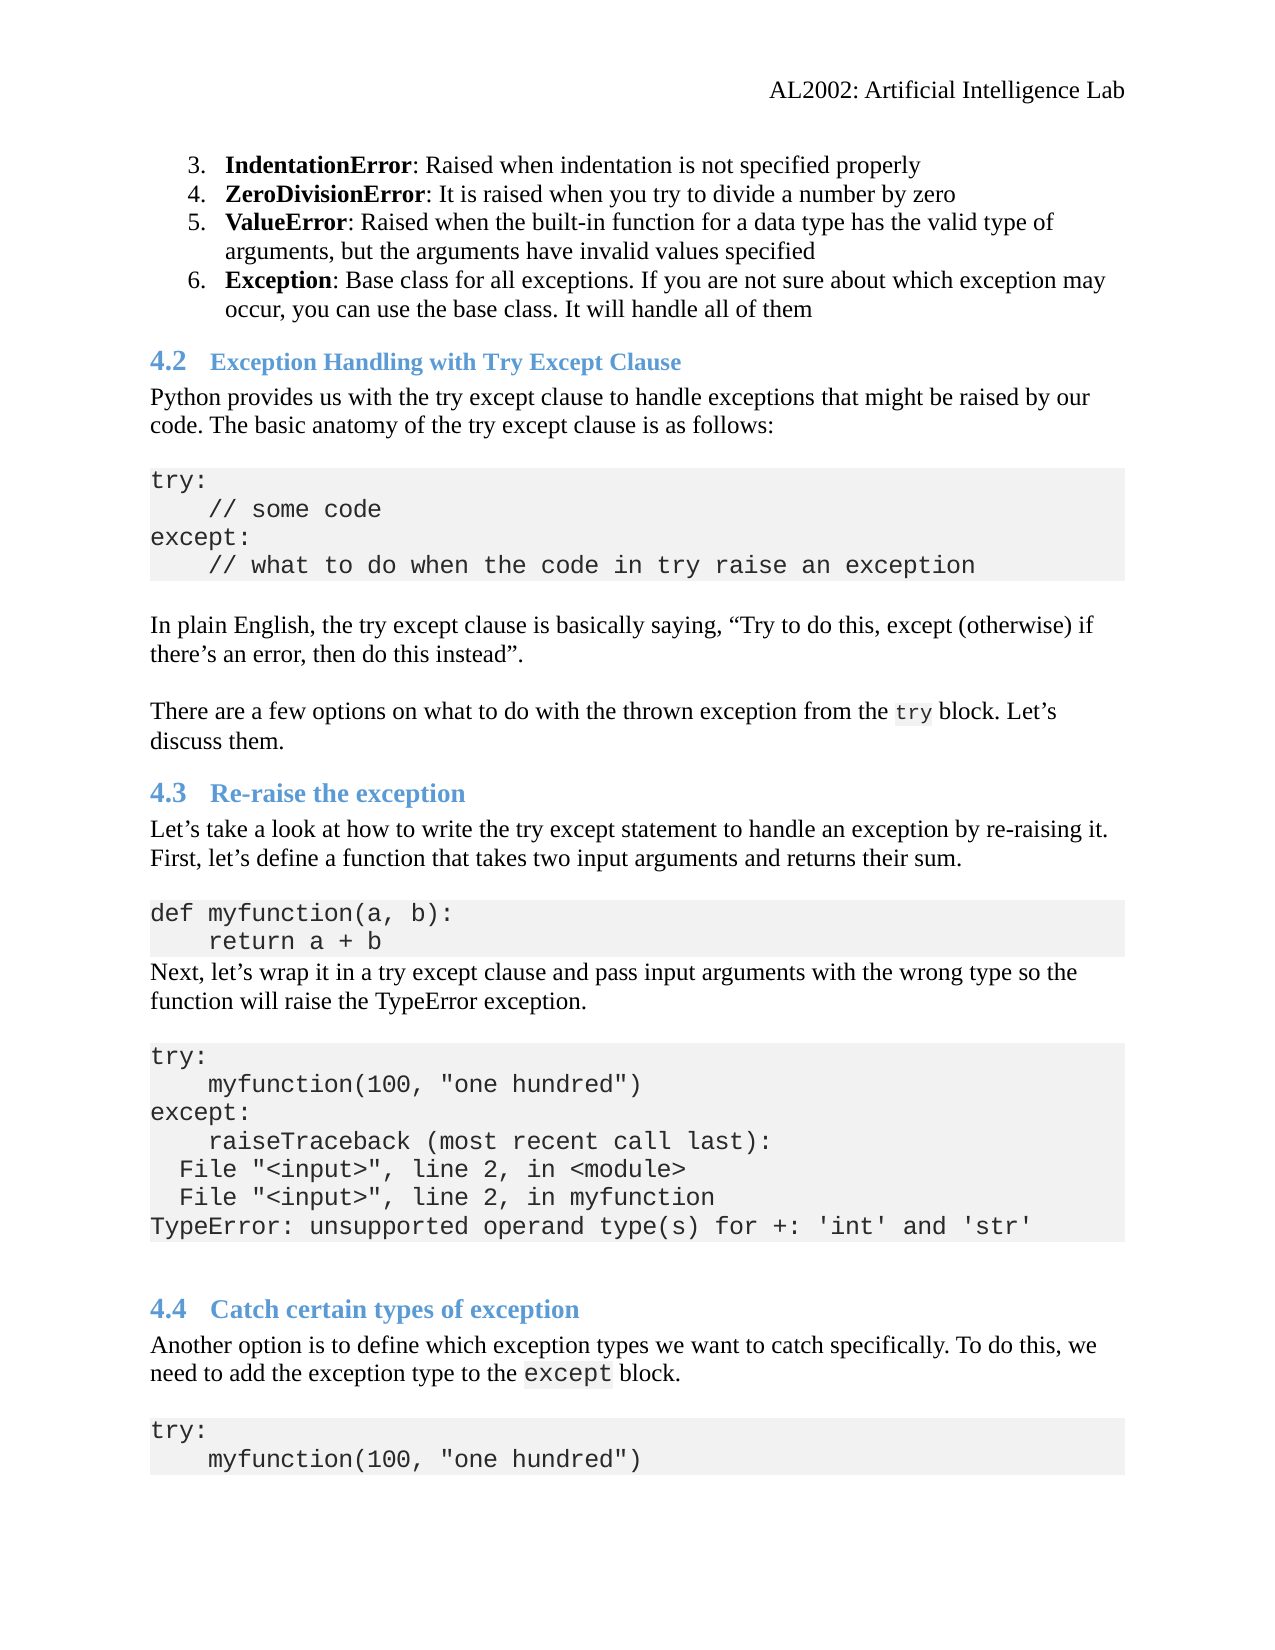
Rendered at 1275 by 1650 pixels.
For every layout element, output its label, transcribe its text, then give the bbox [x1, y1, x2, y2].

text Python provides us with the try except clause to handle exceptions that might be raised by our code. The basic anatomy of the try except clause is as follows: [150, 382, 1125, 439]
text try: // some code except: // what to do when the code in try raise an exception [150, 468, 1125, 581]
text try: myfunction(100, "one hundred") except: raiseTraceback (most recent call last): File "<input>", line 2, in <module> File "<input>", line 2, in myfunction TypeError: unsupported operand type(s) for +: 'int' and 'str' [150, 1043, 1125, 1242]
text First, let’s define a function that takes two input arguments and returns their sum. [150, 843, 1125, 872]
subtitle Catch certain types of exception [150, 1291, 1125, 1325]
list IndentationError: Raised when indentation is not specified properly [187, 150, 1125, 179]
list ValueError: Raised when the built-in function for a data type has the valid type of arguments, but the arguments have invalid values specified [187, 207, 1125, 265]
subtitle Exception Handling with Try Except Clause [150, 343, 1125, 377]
text Let’s take a look at how to write the try except statement to handle an exception by re-raising it. [150, 814, 1125, 843]
text Another option is to define which exception types we want to catch specifically. To do this, we need to add the exception type to the except block. [150, 1330, 1125, 1389]
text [150, 1418, 1125, 1475]
text There are a few options on what to do with the thrown exception from the try block. Let’s discuss them. [150, 696, 1125, 755]
list Exception: Base class for all exceptions. If you are not sure about which exception may occur, you can use the base class. It will handle all of them [187, 265, 1125, 322]
subtitle Re-raise the exception [150, 776, 1125, 809]
text def myfunction(a, b): return a + b [150, 900, 1125, 957]
text In plain English, the try except clause is basically saying, “Try to do this, except (otherwise) if there’s an error, then do this instead”. [150, 610, 1125, 668]
list ZeroDivisionError: It is raised when you try to divide a number by zero [187, 179, 1125, 207]
text Next, let’s wrap it in a try except clause and pass input arguments with the wrong type so the function will raise the TypeError exception. [150, 957, 1125, 1014]
